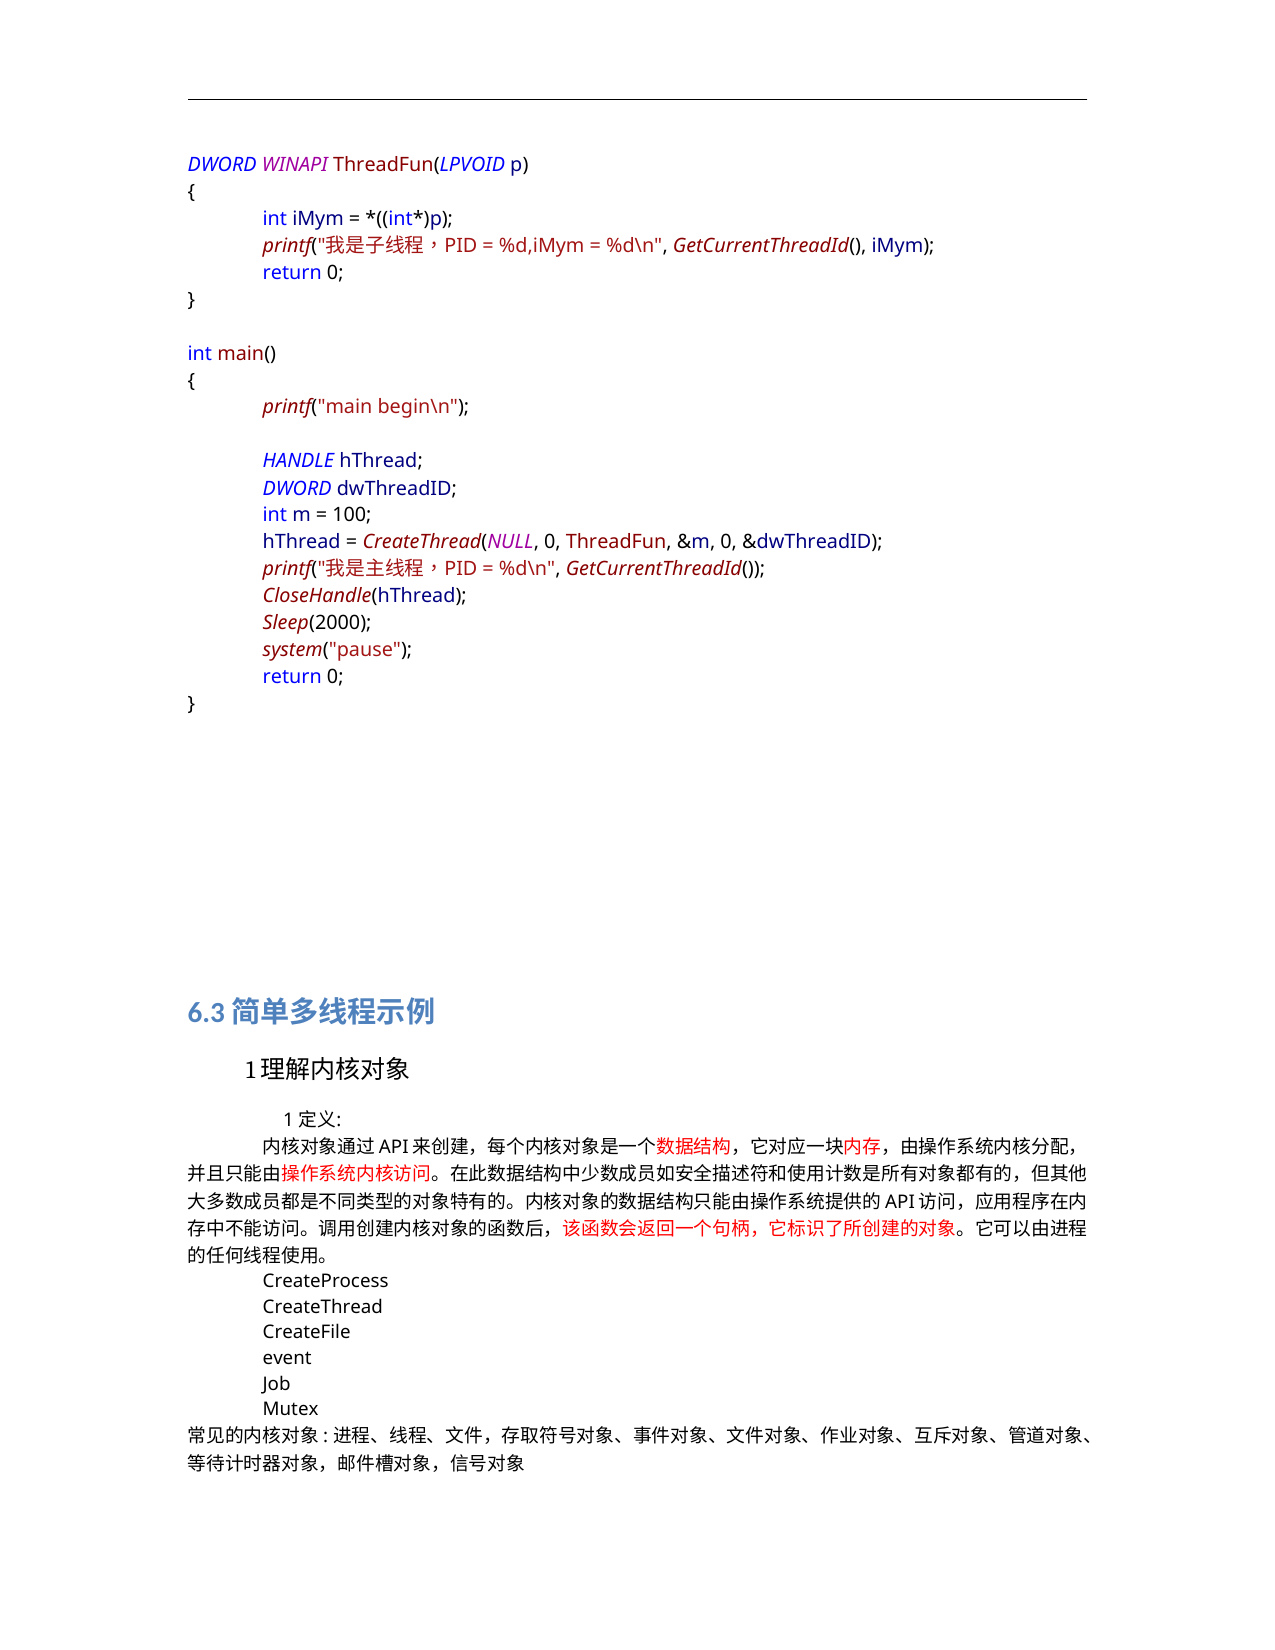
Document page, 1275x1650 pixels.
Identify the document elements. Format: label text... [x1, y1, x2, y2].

text 常见的内核对象 : 进程、线程、文件，存取符号对象、事件对象、文件对象、作业对象、互斥对象、管道对象、等待计时器对象，邮件槽对象，信号对象 [187, 1421, 1087, 1475]
text 1 理解内核对象 [246, 1050, 1087, 1086]
text { [187, 366, 1087, 393]
text } [187, 285, 1087, 312]
text Mutex [187, 1395, 1087, 1421]
text return 0; [187, 663, 1087, 689]
text { [187, 177, 1087, 204]
text hThread = CreateThread(NULL, 0, ThreadFun, &m, 0, &dwThreadID); [187, 528, 1087, 555]
text return 0; [187, 258, 1087, 285]
text printf("我是主线程，PID = %d\n", GetCurrentThreadId()); [187, 555, 1087, 582]
text event [187, 1344, 1087, 1370]
text system("pause"); [187, 636, 1087, 663]
text int iMym = *((int*)p); [187, 204, 1087, 231]
text 1 定义: [187, 1105, 1087, 1132]
text CreateProcess [187, 1268, 1087, 1293]
text int main() [187, 339, 1087, 366]
text CreateFile [187, 1319, 1087, 1344]
subtitle 6.3简单多线程示例 [187, 989, 1087, 1031]
text printf("我是子线程，PID = %d,iMym = %d\n", GetCurrentThreadId(), iMym); [187, 231, 1087, 258]
text CloseHandle(hThread); [187, 582, 1087, 609]
text DWORD WINAPI ThreadFun(LPVOID p) [187, 150, 1087, 177]
text CreateThread [187, 1293, 1087, 1319]
text Job [187, 1370, 1087, 1395]
text int m = 100; [187, 501, 1087, 528]
text } [187, 689, 1087, 717]
text printf("main begin\n"); [187, 393, 1087, 420]
text Sleep(2000); [187, 609, 1087, 636]
text DWORD dwThreadID; [187, 474, 1087, 501]
text HANDLE hThread; [187, 447, 1087, 474]
text 内核对象通过API来创建，每个内核对象是一个数据结构，它对应一块内存，由操作系统内核分配，并且只能由操作系统内核访问。在此数据结构中少数成员如安全描述符和使用计数是所有对象都有的，但其他大多数成员都是不同类型的对象特有的。内核对象的数据结构只能由操作系统提供的API访问，应用程序在内存中不能访问。调用创建内核对象的函数后，该函数会返回一个句柄，它标识了所创建的对象。它可以由进程的任何线程使用。 [187, 1132, 1087, 1268]
